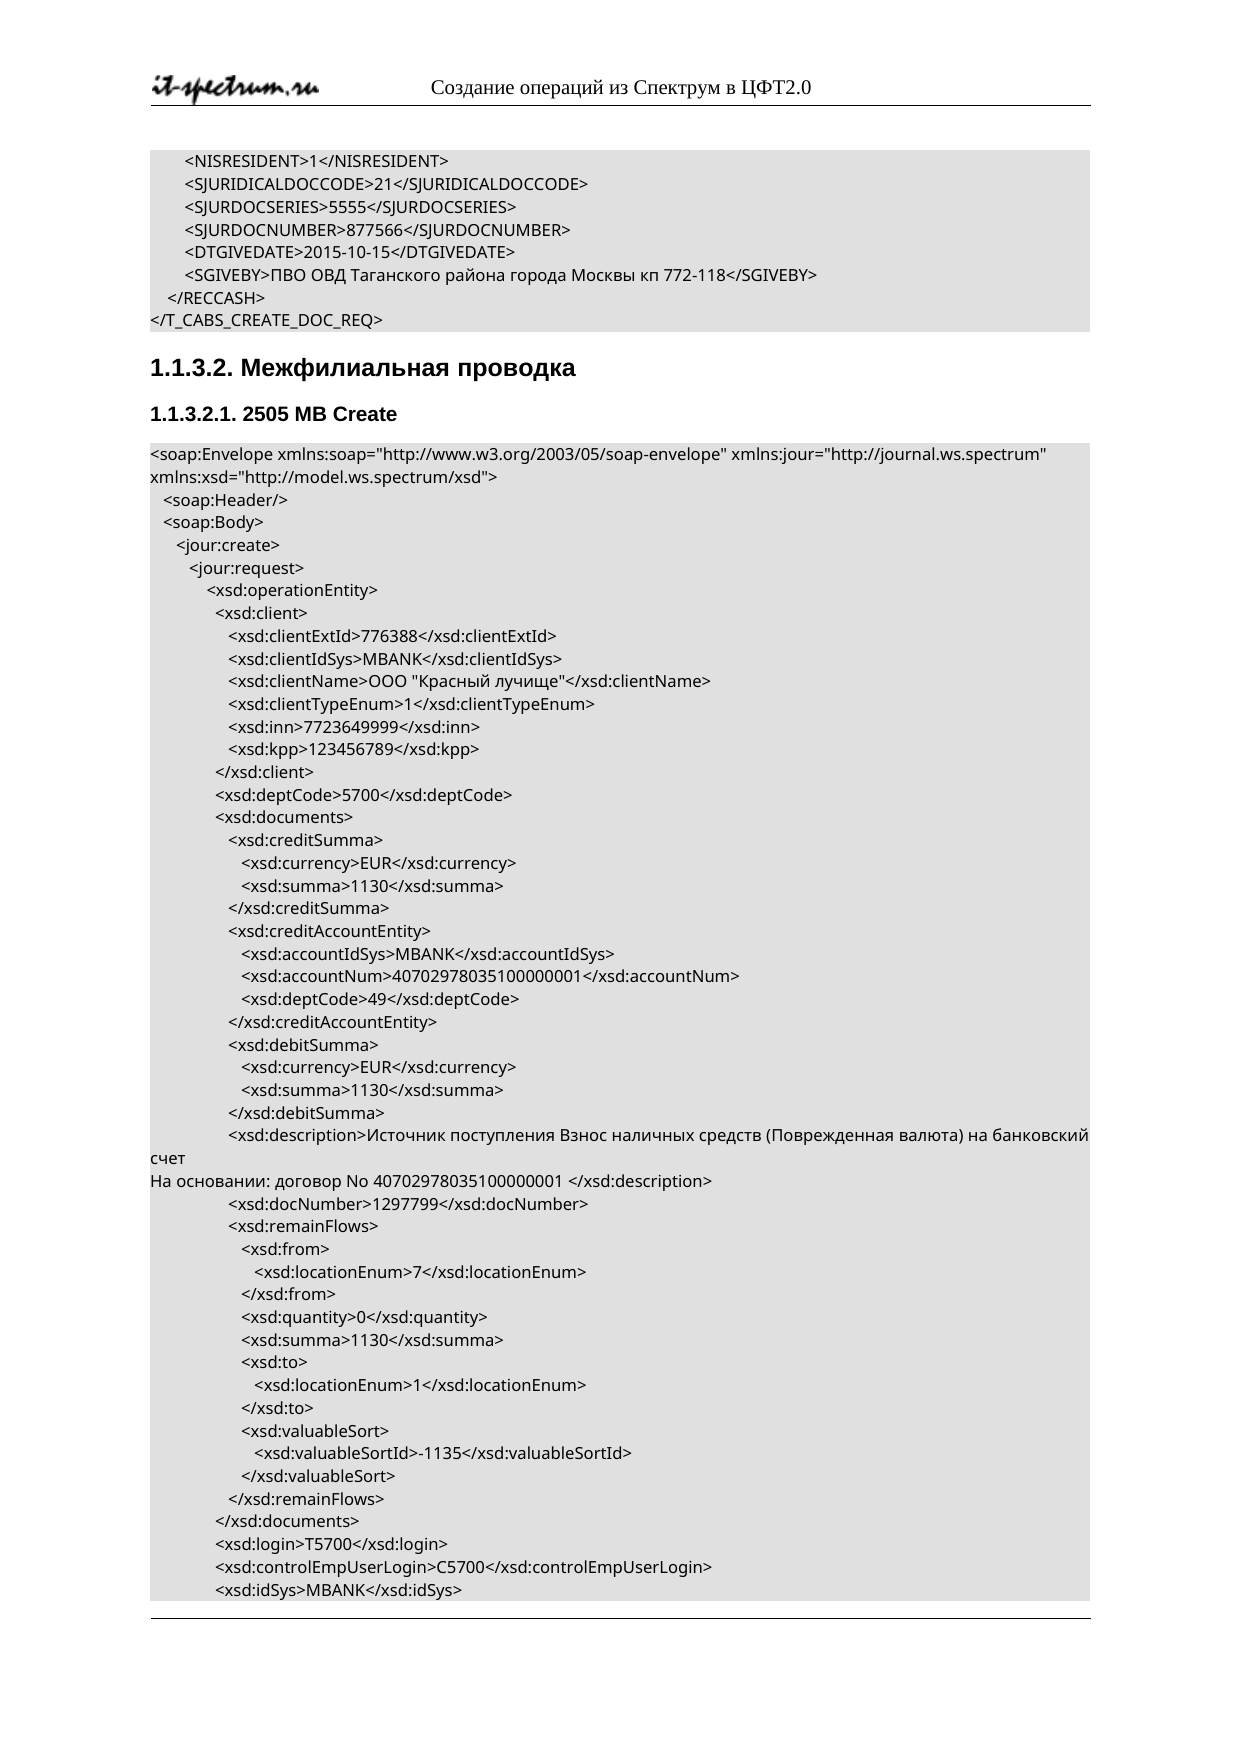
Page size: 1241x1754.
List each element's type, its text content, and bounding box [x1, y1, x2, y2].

text 1.1.3.2. Межфилиальная проводка [150, 352, 1090, 381]
picture [152, 75, 319, 105]
text 1.1.3.2.1. 2505 MB Create [150, 402, 1090, 426]
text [150, 150, 1090, 332]
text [150, 443, 1090, 1601]
